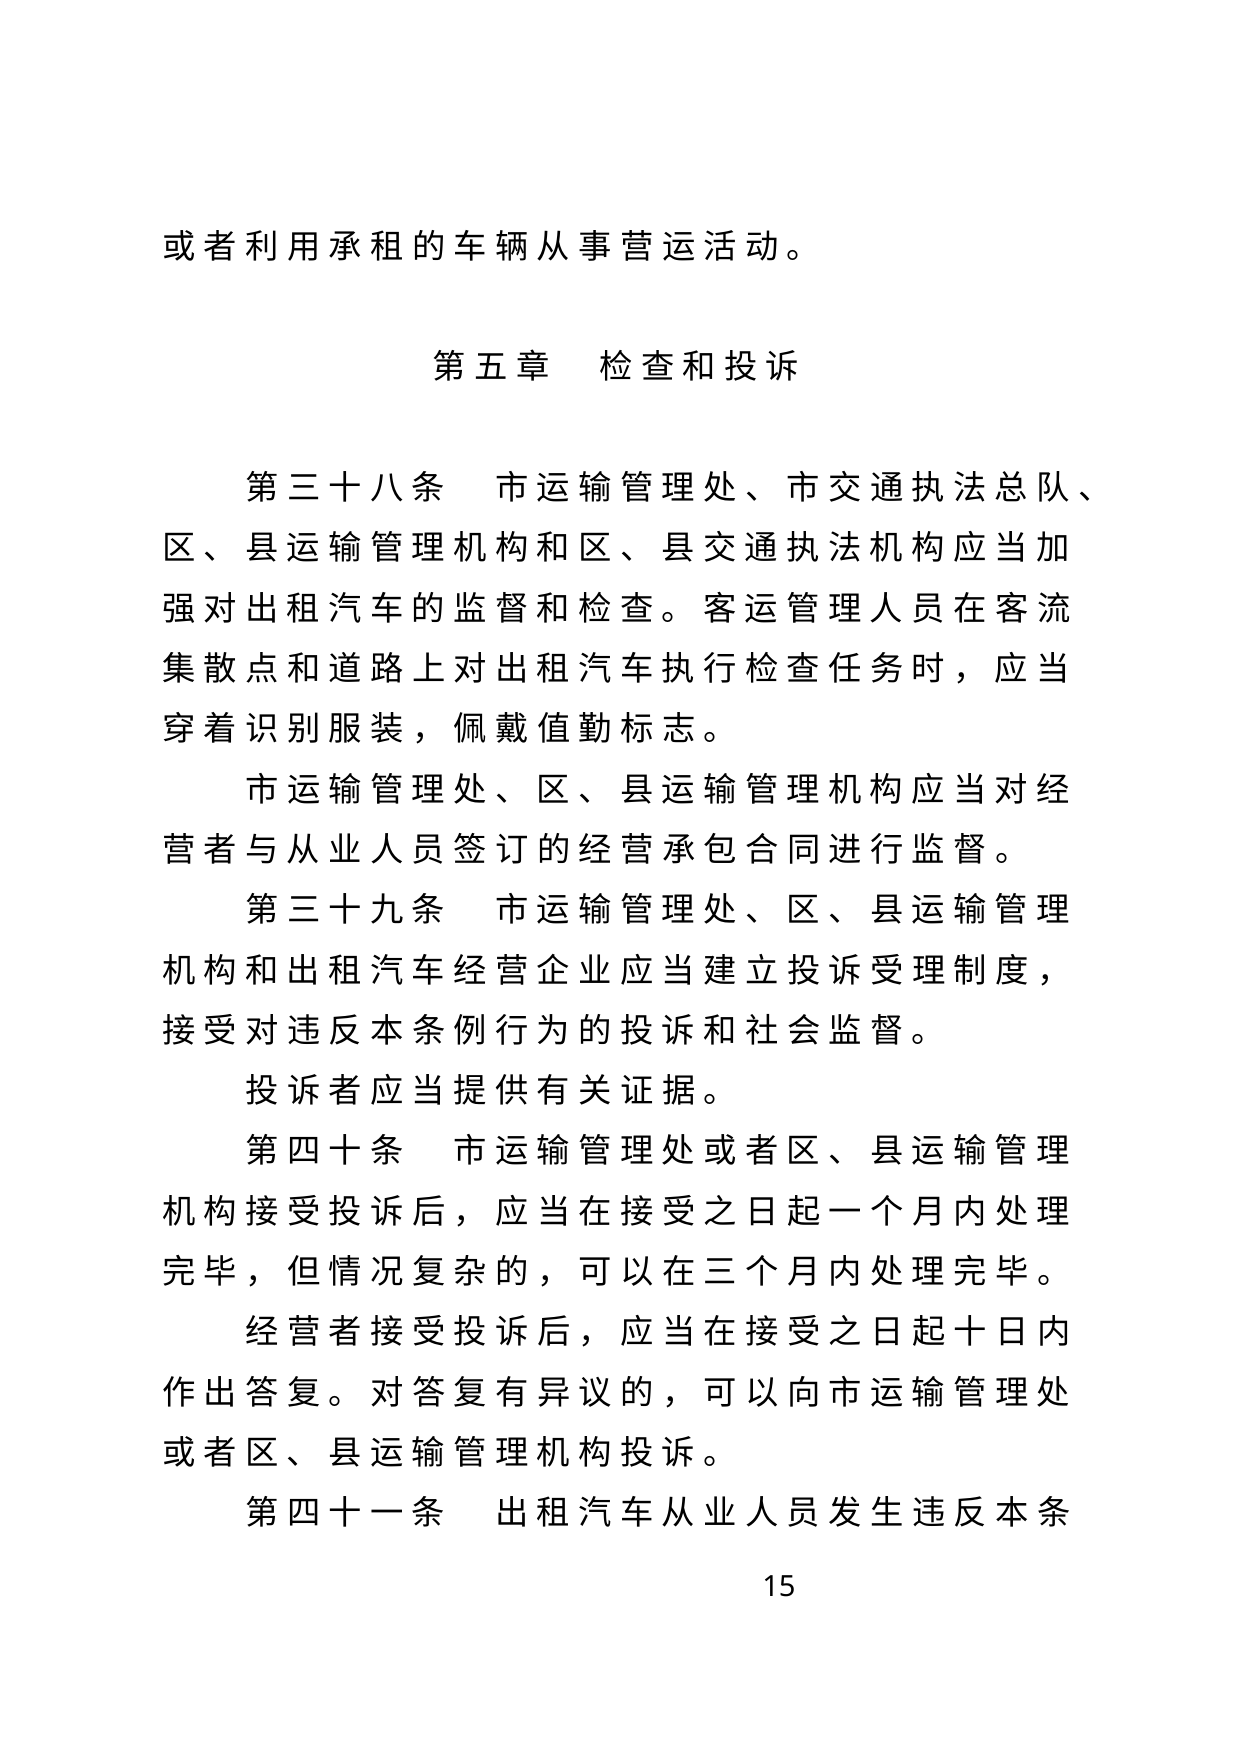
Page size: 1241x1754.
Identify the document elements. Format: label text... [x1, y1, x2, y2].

text 第三十八条 市运输管理处、市交通执法总队、区、县运输管理机构和区、县交通执法机构应当加强对出租汽车的监督和检查。客运管理人员在客流集散点和道路上对出租汽车执行检查任务时，应当穿着识别服装，佩戴值勤标志。 [162, 455, 1078, 756]
text 经营者接受投诉后，应当在接受之日起十日内作出答复。对答复有异议的，可以向市运输管理处或者区、县运输管理机构投诉。 [162, 1299, 1078, 1480]
text 第三十九条 市运输管理处、区、县运输管理机构和出租汽车经营企业应当建立投诉受理制度，接受对违反本条例行为的投诉和社会监督。 [162, 877, 1078, 1058]
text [162, 1480, 1078, 1540]
text 第五章 检查和投诉 [162, 334, 1078, 394]
text 投诉者应当提供有关证据。 [162, 1058, 1078, 1118]
text 市运输管理处、区、县运输管理机构应当对经营者与从业人员签订的经营承包合同进行监督。 [162, 756, 1078, 877]
text 第四十条 市运输管理处或者区、县运输管理机构接受投诉后，应当在接受之日起一个月内处理完毕，但情况复杂的，可以在三个月内处理完毕。 [162, 1118, 1078, 1299]
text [162, 213, 1078, 274]
